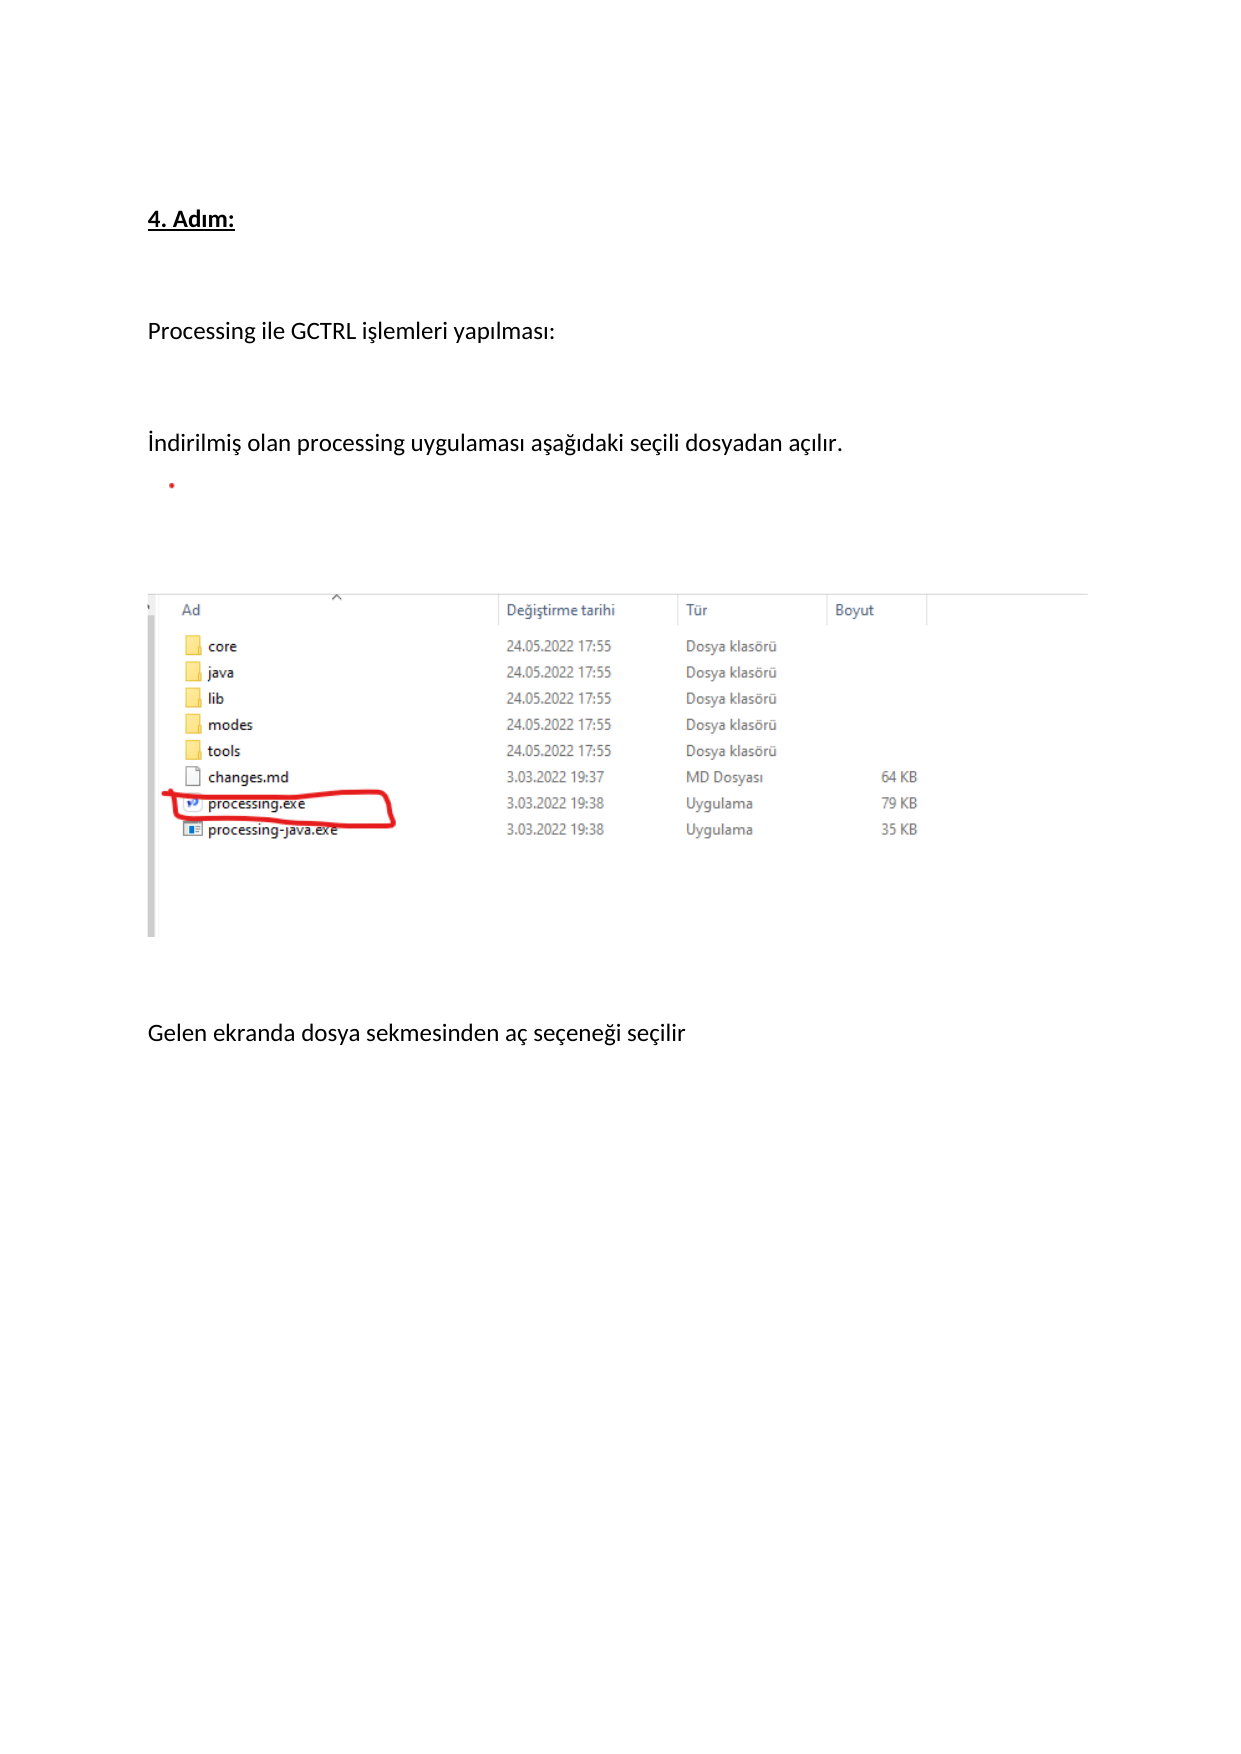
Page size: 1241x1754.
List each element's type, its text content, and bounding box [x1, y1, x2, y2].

text Processing ile GCTRL işlemleri yapılması: [148, 315, 1093, 346]
text İndirilmiş olan processing uygulaması aşağıdaki seçili dosyadan açılır. [148, 427, 1093, 457]
text Gelen ekranda dosya sekmesinden aç seçeneği seçilir [148, 1017, 1093, 1048]
text 4. Adım: [148, 203, 1093, 234]
picture [147, 482, 1088, 937]
